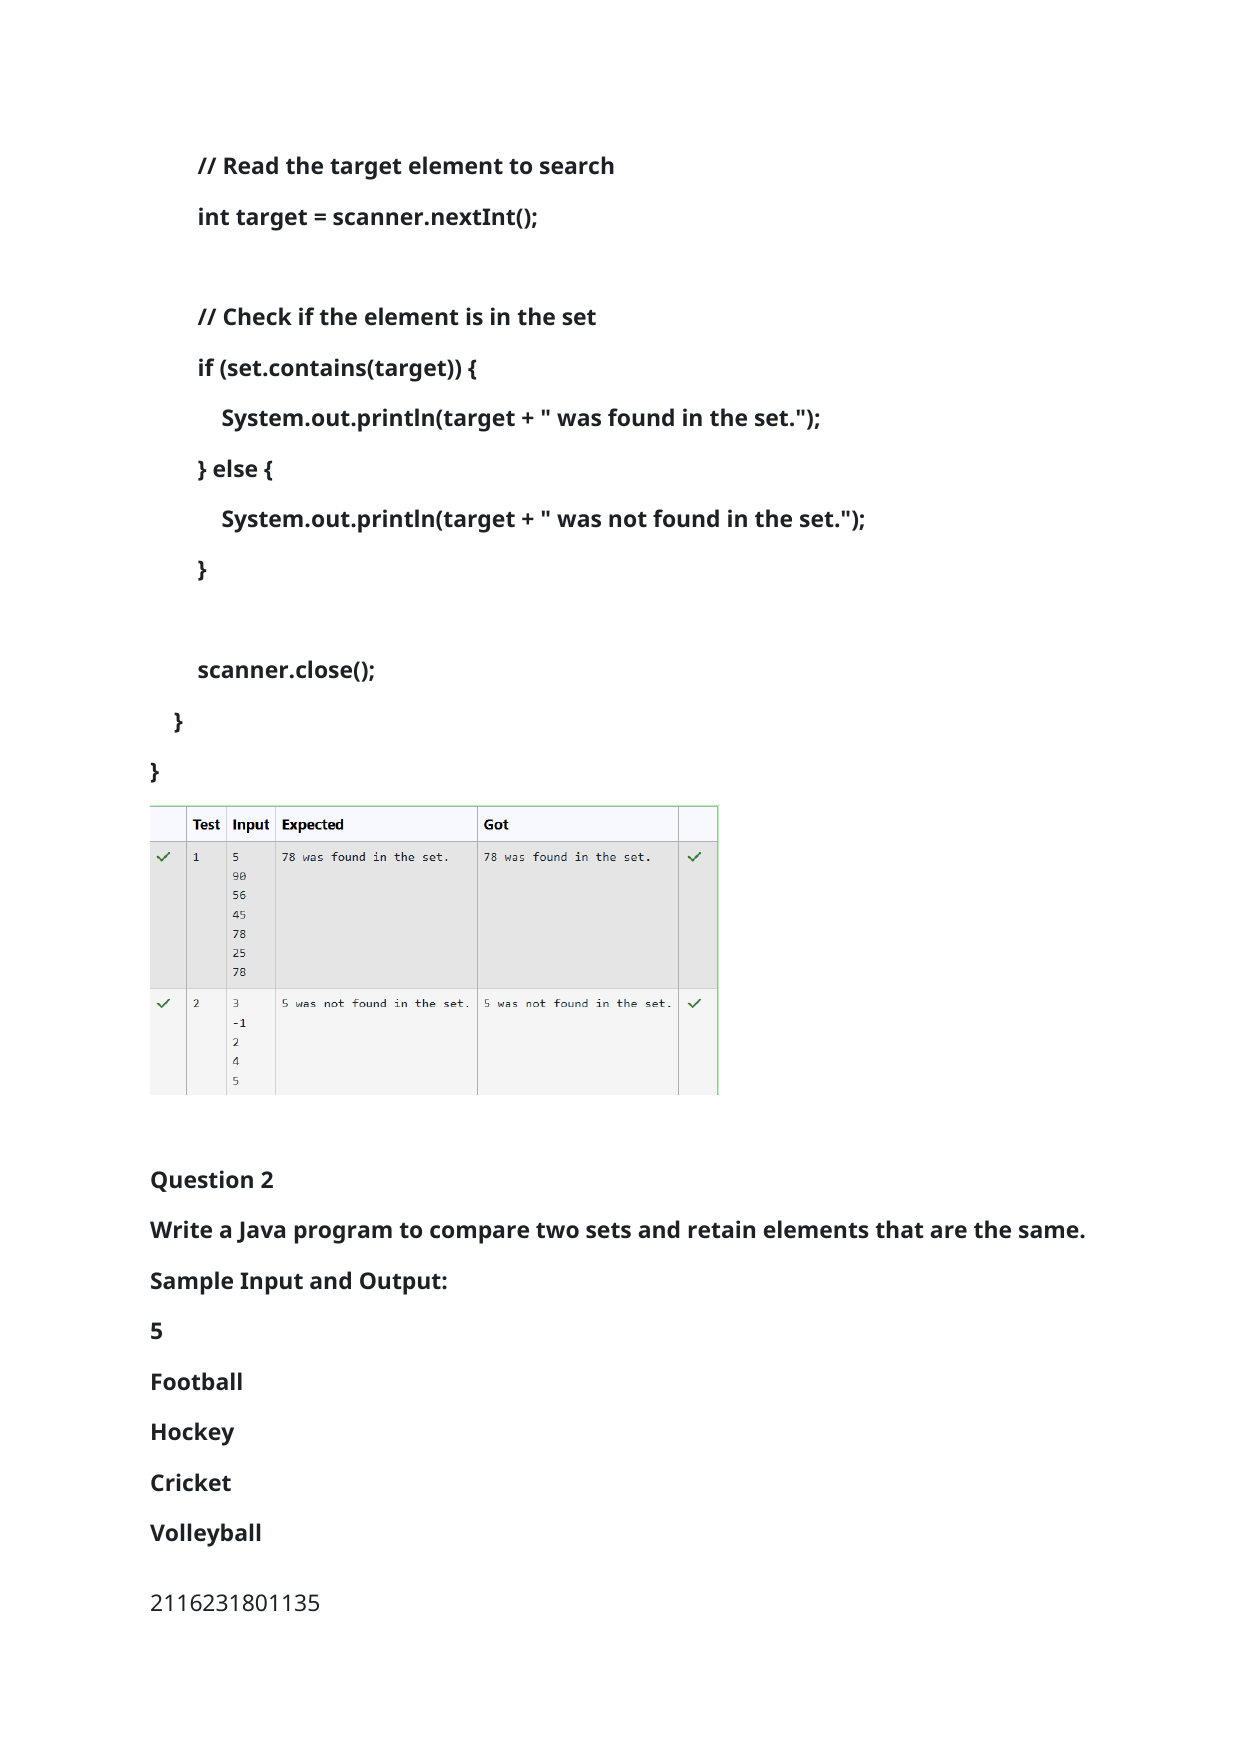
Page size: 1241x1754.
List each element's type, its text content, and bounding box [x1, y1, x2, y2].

text // Read the target element to search [150, 150, 1090, 181]
text } [150, 704, 1090, 736]
text scanner.close(); [150, 654, 1090, 685]
text Volleyball [150, 1517, 1090, 1548]
text if (set.contains(target)) { [150, 352, 1090, 383]
picture [150, 805, 719, 1095]
text int target = scanner.nextInt(); [150, 200, 1090, 232]
text System.out.println(target + " was found in the set."); [150, 402, 1090, 433]
text // Check if the element is in the set [150, 301, 1090, 332]
text System.out.println(target + " was not found in the set."); [150, 503, 1090, 534]
text } else { [150, 452, 1090, 484]
text Sample Input and Output: [150, 1265, 1090, 1296]
text 5 [150, 1315, 1090, 1347]
text Cricket [150, 1467, 1090, 1498]
text Football [150, 1366, 1090, 1397]
text Hockey [150, 1416, 1090, 1447]
text } [150, 755, 1090, 786]
text Write a Java program to compare two sets and retain elements that are the same. [150, 1214, 1090, 1246]
text } [150, 553, 1090, 584]
text Question 2 [150, 1164, 1090, 1195]
